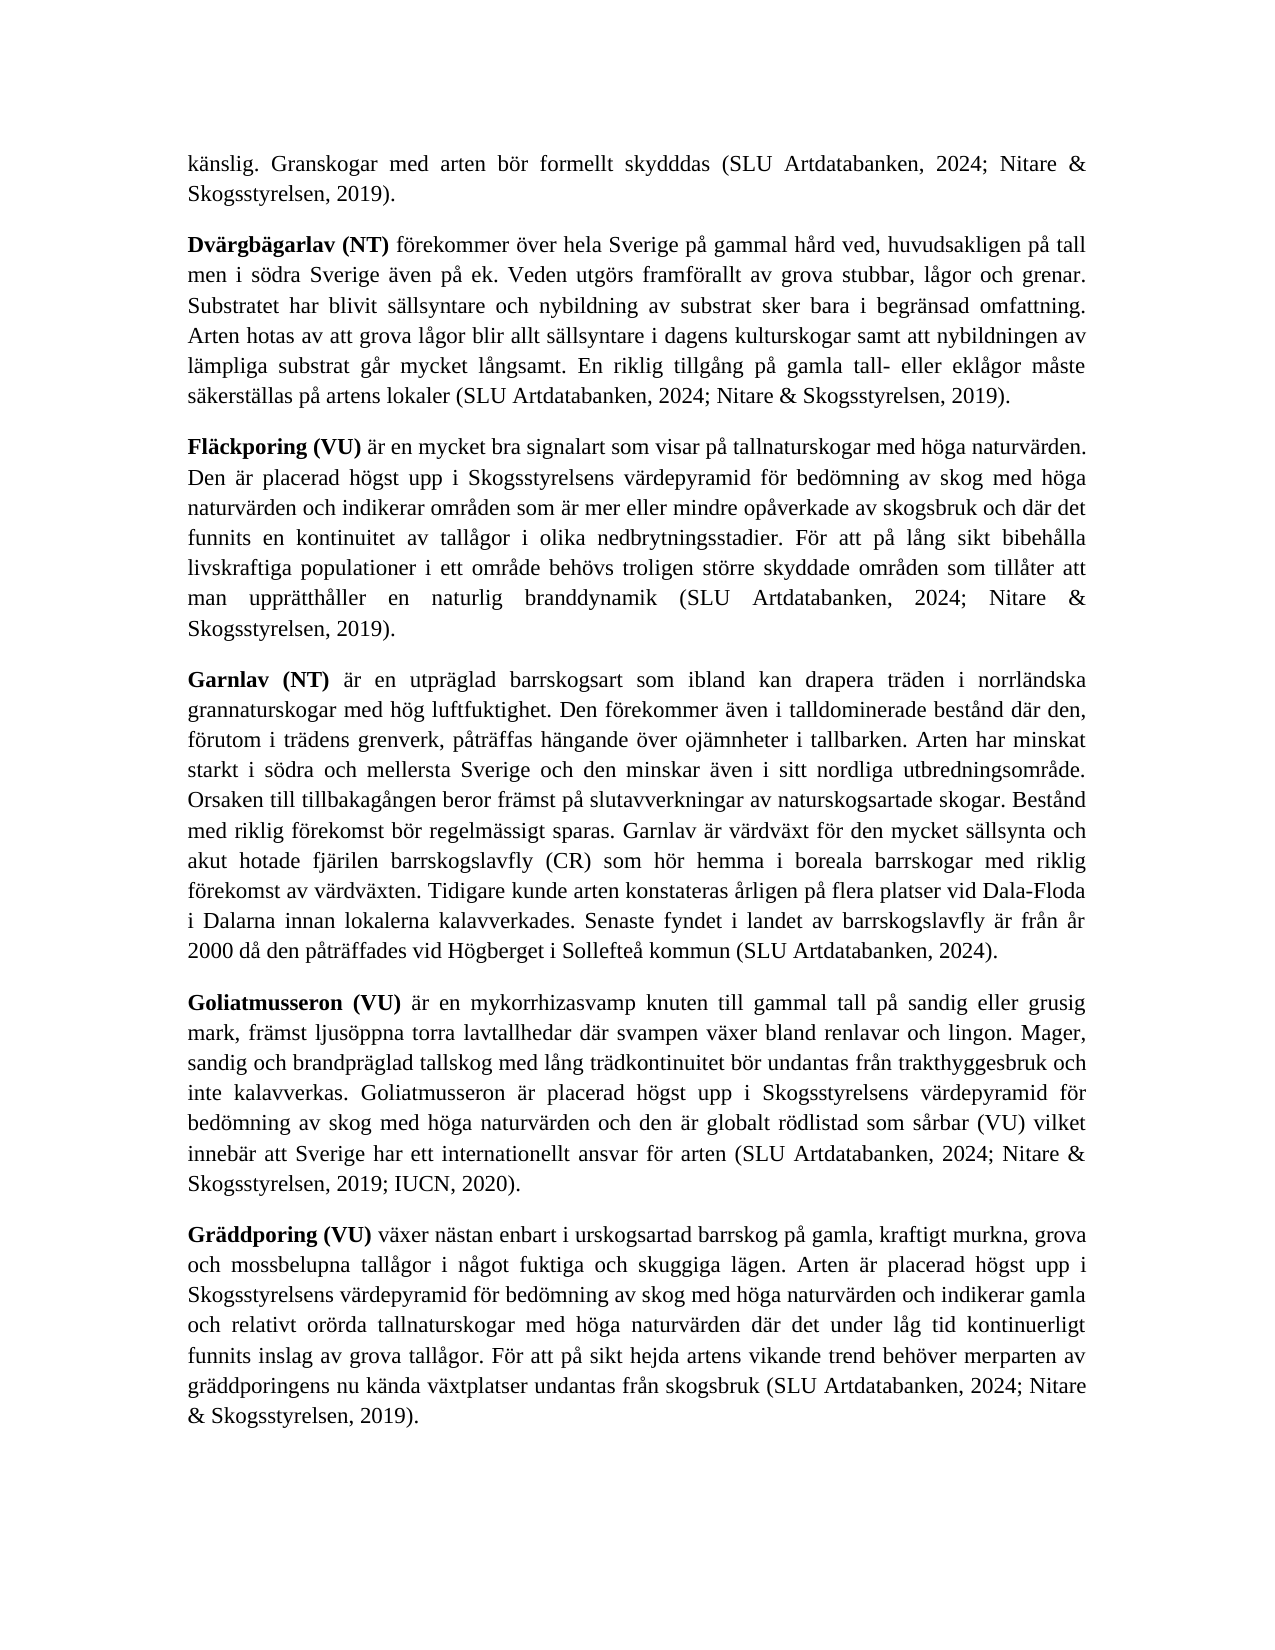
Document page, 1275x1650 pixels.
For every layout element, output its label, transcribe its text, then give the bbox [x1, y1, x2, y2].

text Fläckporing (VU) är en mycket bra signalart som visar på tallnaturskogar med höga naturvärden. Den är placerad högst upp i Skogsstyrelsens värdepyramid för bedömning av skog med höga naturvärden och indikerar områden som är mer eller mindre opåverkade av skogsbruk och där det funnits en kontinuitet av tallågor i olika nedbrytningsstadier. För att på lång sikt bibehålla livskraftiga populationer i ett område behövs troligen större skyddade områden som tillåter att man upprätthåller en naturlig branddynamik (SLU Artdatabanken, 2024; Nitare & Skogsstyrelsen, 2019). [187, 433, 1087, 641]
text Goliatmusseron (VU) är en mykorrhizasvamp knuten till gammal tall på sandig eller grusig mark, främst ljusöppna torra lavtallhedar där svampen växer bland renlavar och lingon. Mager, sandig och brandpräglad tallskog med lång trädkontinuitet bör undantas från trakthyggesbruk och inte kalavverkas. Goliatmusseron är placerad högst upp i Skogsstyrelsens värdepyramid för bedömning av skog med höga naturvärden och den är globalt rödlistad som sårbar (VU) vilket innebär att Sverige har ett internationellt ansvar för arten (SLU Artdatabanken, 2024; Nitare & Skogsstyrelsen, 2019; IUCN, 2020). [187, 988, 1087, 1196]
text Garnlav (NT) är en utpräglad barrskogsart som ibland kan drapera träden i norrländska grannaturskogar med hög luftfuktighet. Den förekommer även i talldominerade bestånd där den, förutom i trädens grenverk, påträffas hängande över ojämnheter i tallbarken. Arten har minskat starkt i södra och mellersta Sverige och den minskar även i sitt nordliga utbredningsområde. Orsaken till tillbakagången beror främst på slutavverkningar av naturskogsartade skogar. Bestånd med riklig förekomst bör regelmässigt sparas. Garnlav är värdväxt för den mycket sällsynta och akut hotade fjärilen barrskogslavfly (CR) som hör hemma i boreala barrskogar med riklig förekomst av värdväxten. Tidigare kunde arten konstateras årligen på flera platser vid Dala-Floda i Dalarna innan lokalerna kalavverkades. Senaste fyndet i landet av barrskogslavfly är från år 2000 då den påträffades vid Högberget i Sollefteå kommun (SLU Artdatabanken, 2024). [187, 666, 1087, 964]
text Dvärgbägarlav (NT) förekommer över hela Sverige på gammal hård ved, huvudsakligen på tall men i södra Sverige även på ek. Veden utgörs framförallt av grova stubbar, lågor och grenar. Substratet har blivit sällsyntare och nybildning av substrat sker bara i begränsad omfattning. Arten hotas av att grova lågor blir allt sällsyntare i dagens kulturskogar samt att nybildningen av lämpliga substrat går mycket långsamt. En riklig tillgång på gamla tall- eller eklågor måste säkerställas på artens lokaler (SLU Artdatabanken, 2024; Nitare & Skogsstyrelsen, 2019). [187, 231, 1087, 409]
text Gräddporing (VU) växer nästan enbart i urskogsartad barrskog på gamla, kraftigt murkna, grova och mossbelupna tallågor i något fuktiga och skuggiga lägen. Arten är placerad högst upp i Skogsstyrelsens värdepyramid för bedömning av skog med höga naturvärden och indikerar gamla och relativt orörda tallnaturskogar med höga naturvärden där det under låg tid kontinuerligt funnits inslag av grova tallågor. För att på sikt hejda artens vikande trend behöver merparten av gräddporingens nu kända växtplatser undantas från skogsbruk (SLU Artdatabanken, 2024; Nitare & Skogsstyrelsen, 2019). [187, 1221, 1087, 1428]
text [187, 150, 1087, 207]
